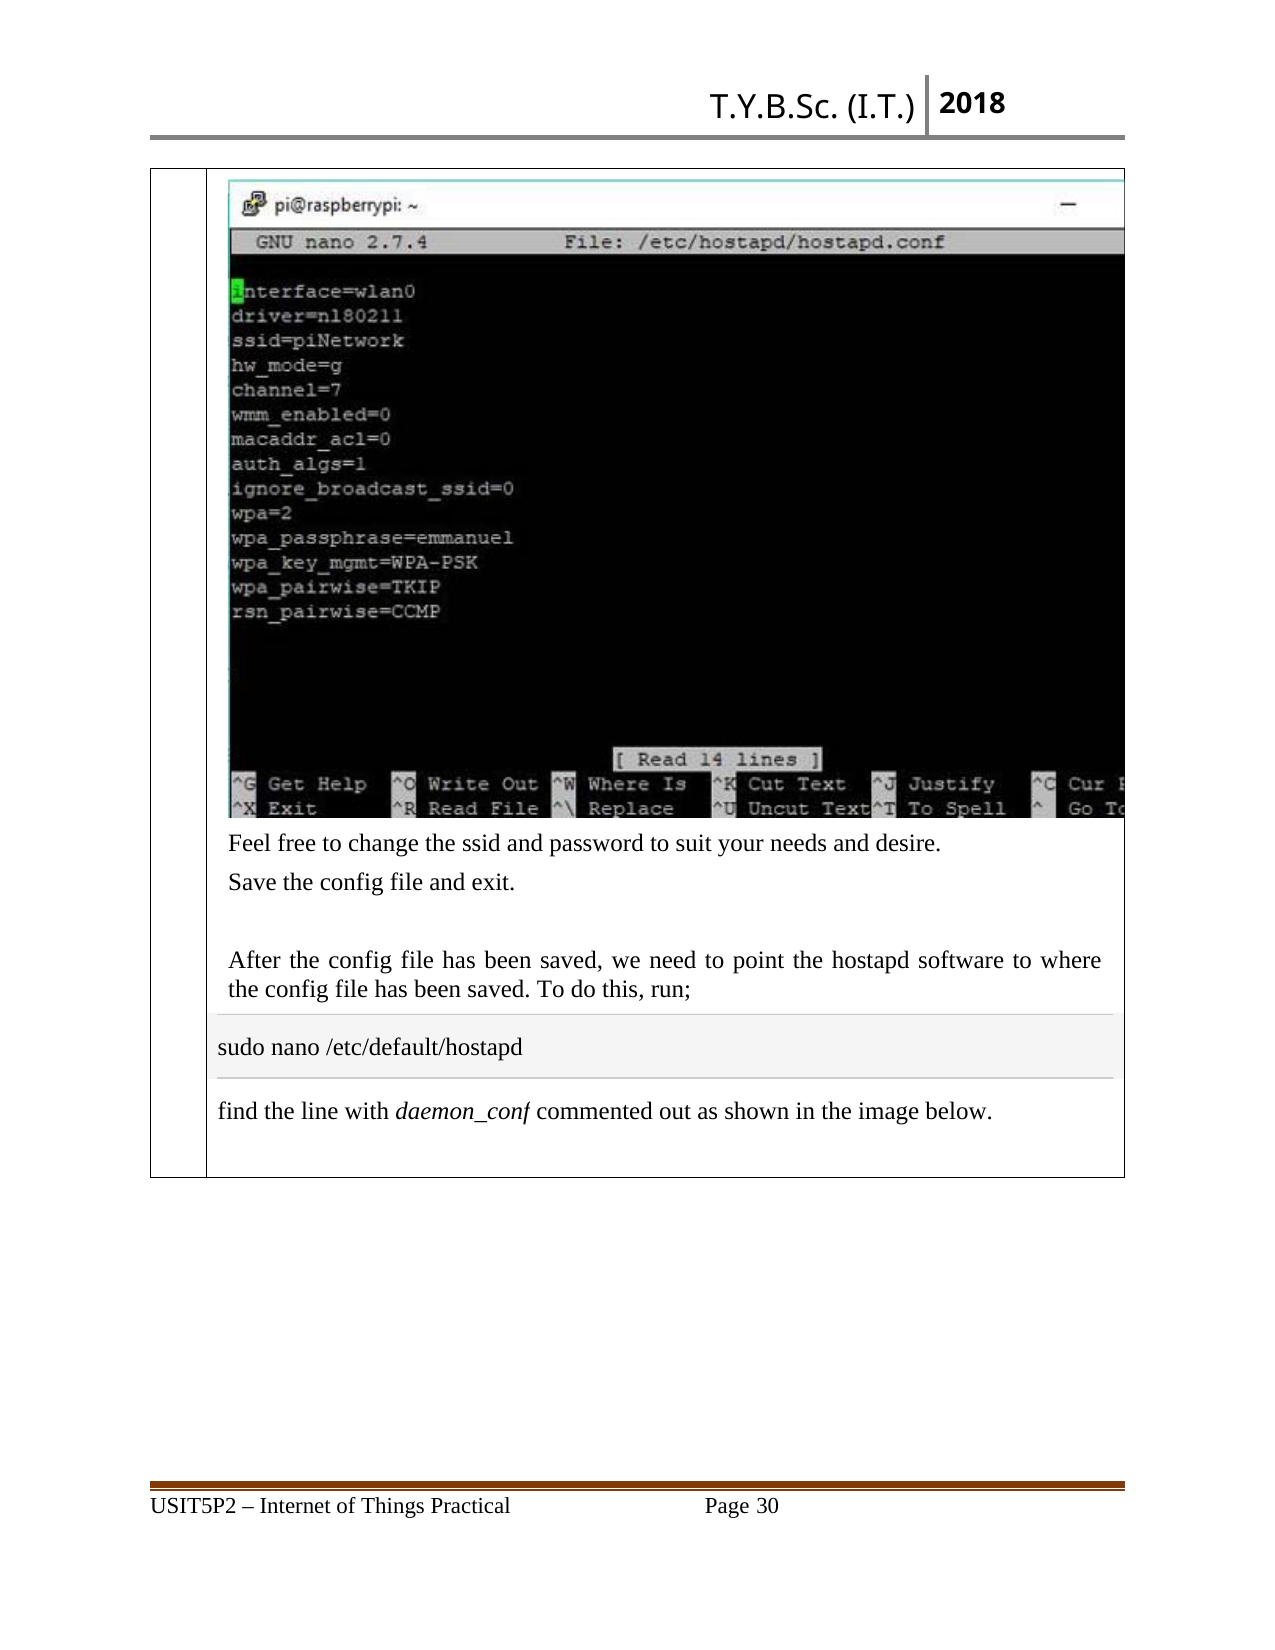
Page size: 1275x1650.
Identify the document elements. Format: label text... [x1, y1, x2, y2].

table_cell [151, 169, 206, 1177]
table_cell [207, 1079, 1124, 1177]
picture [227, 179, 1125, 818]
